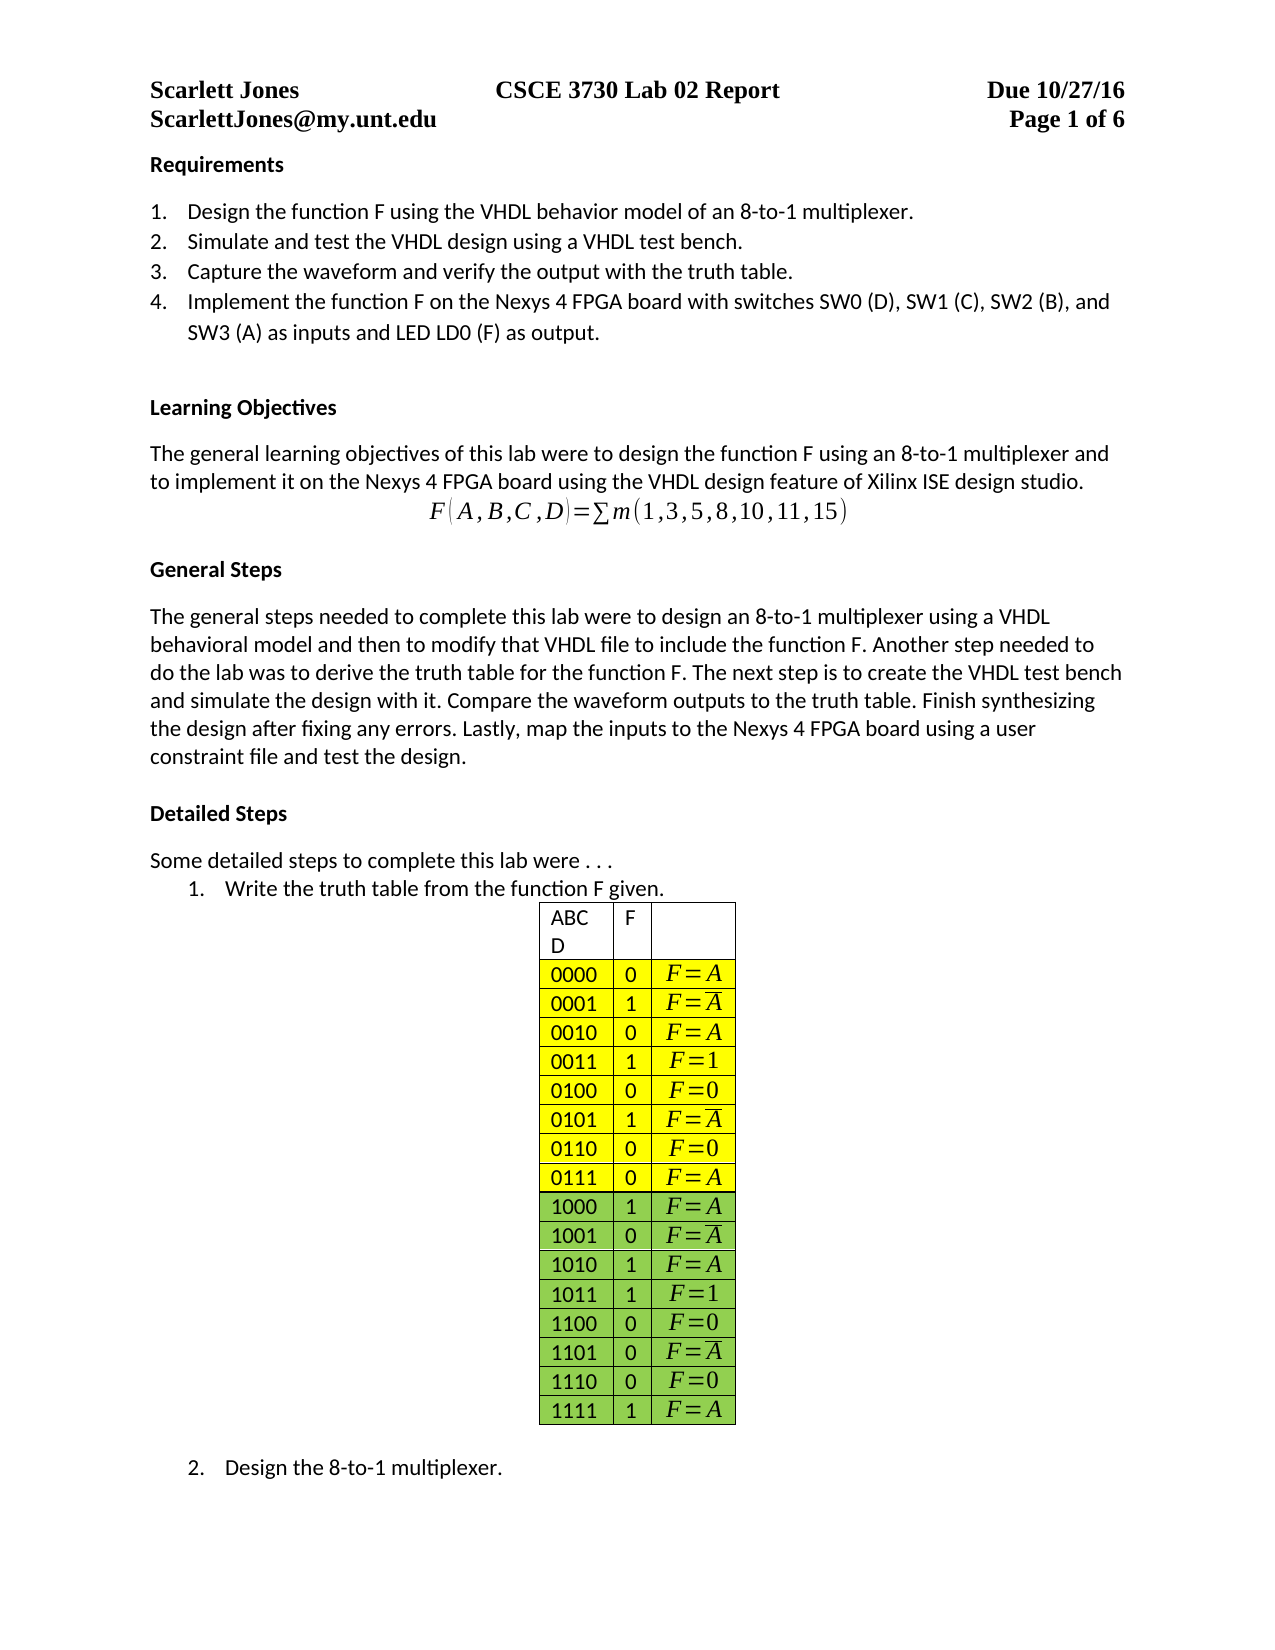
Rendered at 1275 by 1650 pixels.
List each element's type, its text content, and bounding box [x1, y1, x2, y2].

table_cell 1 [614, 1047, 651, 1075]
text General Steps [150, 555, 1125, 583]
table_cell 0 [614, 1164, 651, 1191]
table_cell [652, 1047, 735, 1075]
table_cell 1100 [540, 1309, 613, 1337]
table_cell 0010 [540, 1018, 613, 1046]
table_cell 1 [614, 1396, 651, 1424]
table_cell 0100 [540, 1076, 613, 1104]
table_cell [652, 1193, 735, 1221]
text Some detailed steps to complete this lab were . . . [150, 846, 1125, 874]
table_cell [652, 1309, 735, 1337]
table_cell [652, 989, 735, 1017]
list Simulate and test the VHDL design using a VHDL test bench. [150, 227, 1125, 255]
table_cell 0 [614, 1367, 651, 1395]
table_cell 0 [614, 1076, 651, 1104]
table_cell 0 [614, 960, 651, 988]
list Implement the function F on the Nexys 4 FPGA board with switches SW0 (D), SW1 (C), SW2 (B), and SW3 (A) as inputs and LED LD0 (F) as output. [150, 287, 1125, 346]
table_cell [652, 1018, 735, 1046]
table_cell [652, 1105, 735, 1133]
text The general learning objectives of this lab were to design the function F using an 8-to-1 multiplexer and to implement it on the Nexys 4 FPGA board using the VHDL design feature of Xilinx ISE design studio. [150, 439, 1125, 496]
table_cell [652, 1396, 735, 1424]
text Learning Objectives [150, 393, 1125, 421]
table_cell 0011 [540, 1047, 613, 1075]
table_cell [652, 1076, 735, 1104]
table_cell 0 [614, 1018, 651, 1046]
list Write the truth table from the function F given. [187, 874, 1125, 902]
table_cell [652, 1134, 735, 1162]
table_cell 1110 [540, 1367, 613, 1395]
table_cell [652, 1367, 735, 1395]
text The general steps needed to complete this lab were to design an 8-to-1 multiplexer using a VHDL behavioral model and then to modify that VHDL file to include the function F. Another step needed to do the lab was to derive the truth table for the function F. The next step is to create the VHDL test bench and simulate the design with it. Compare the waveform outputs to the truth table. Finish synthesizing the design after fixing any errors. Lastly, map the inputs to the Nexys 4 FPGA board using a user constraint file and test the design. [150, 602, 1125, 770]
table_cell 1111 [540, 1396, 613, 1424]
table_cell 0000 [540, 960, 613, 988]
table_cell 0 [614, 1222, 651, 1249]
table_cell 0101 [540, 1105, 613, 1133]
table_cell 1001 [540, 1222, 613, 1249]
table_cell 0111 [540, 1164, 613, 1191]
list Design the function F using the VHDL behavior model of an 8-to-1 multiplexer. [150, 197, 1125, 225]
table_cell 1000 [540, 1193, 613, 1221]
text Requirements [150, 150, 1125, 178]
table_cell 1 [614, 1105, 651, 1133]
table_cell 1 [614, 989, 651, 1017]
table_cell [652, 1338, 735, 1366]
table_cell 1101 [540, 1338, 613, 1366]
table_cell 1011 [540, 1280, 613, 1308]
table_cell 0 [614, 1309, 651, 1337]
table_cell [652, 1280, 735, 1308]
table_cell [652, 1164, 735, 1191]
table_cell 0110 [540, 1134, 613, 1162]
table_cell [652, 1251, 735, 1279]
table_cell 1 [614, 1280, 651, 1308]
table_header [652, 903, 735, 959]
text Detailed Steps [150, 799, 1125, 827]
table_cell 1 [614, 1193, 651, 1221]
table_header ABCD [540, 903, 613, 959]
table_header F [614, 903, 651, 959]
list Design the 8-to-1 multiplexer. [187, 1453, 1125, 1481]
table_cell 0001 [540, 989, 613, 1017]
table_cell 1010 [540, 1251, 613, 1279]
table_cell [652, 1222, 735, 1249]
table_cell 0 [614, 1338, 651, 1366]
table_cell 1 [614, 1251, 651, 1279]
list Capture the waveform and verify the output with the truth table. [150, 257, 1125, 285]
table_cell 0 [614, 1134, 651, 1162]
table_cell [652, 960, 735, 988]
